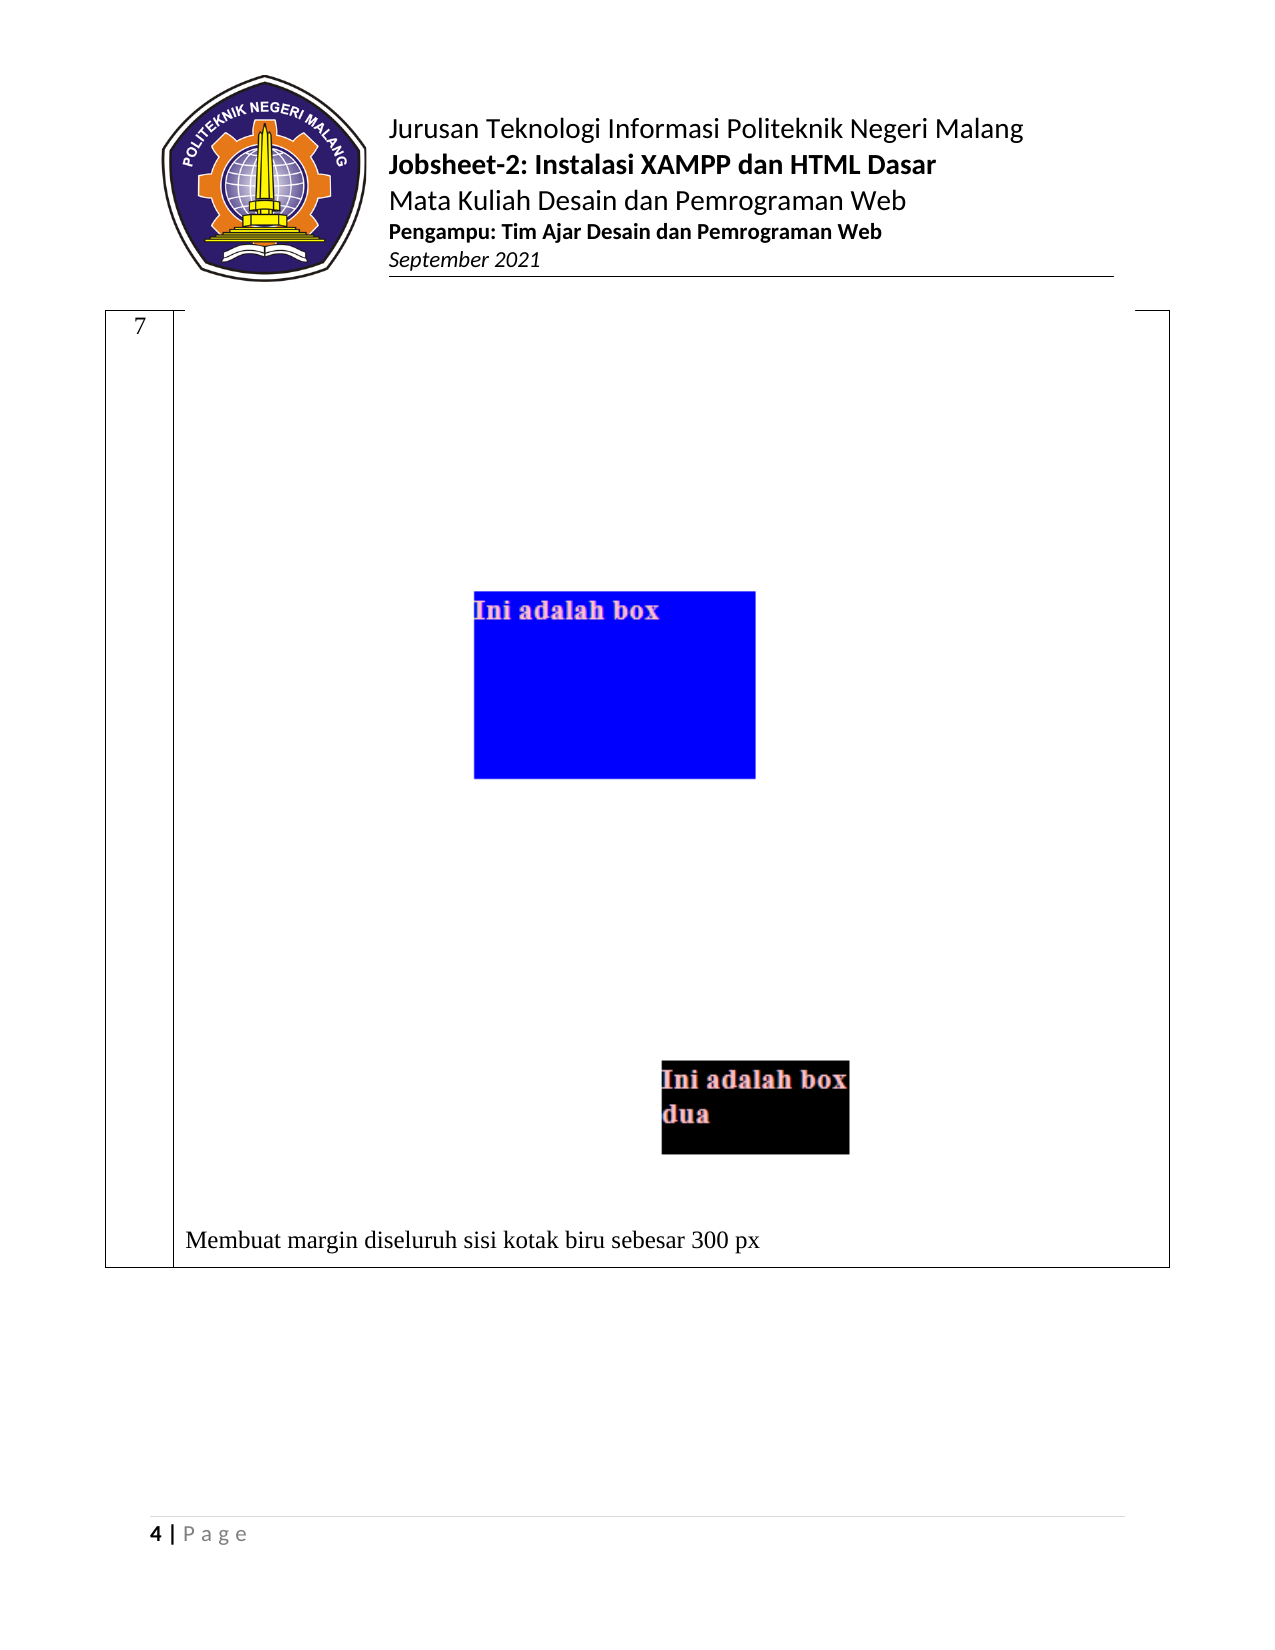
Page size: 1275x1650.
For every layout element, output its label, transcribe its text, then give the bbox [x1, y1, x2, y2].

picture [185, 310, 1136, 1211]
table_cell Membuat margin diseluruh sisi kotak biru sebesar 300 px [174, 311, 1169, 1267]
picture [161, 75, 367, 282]
table_cell 7 [106, 311, 173, 1267]
